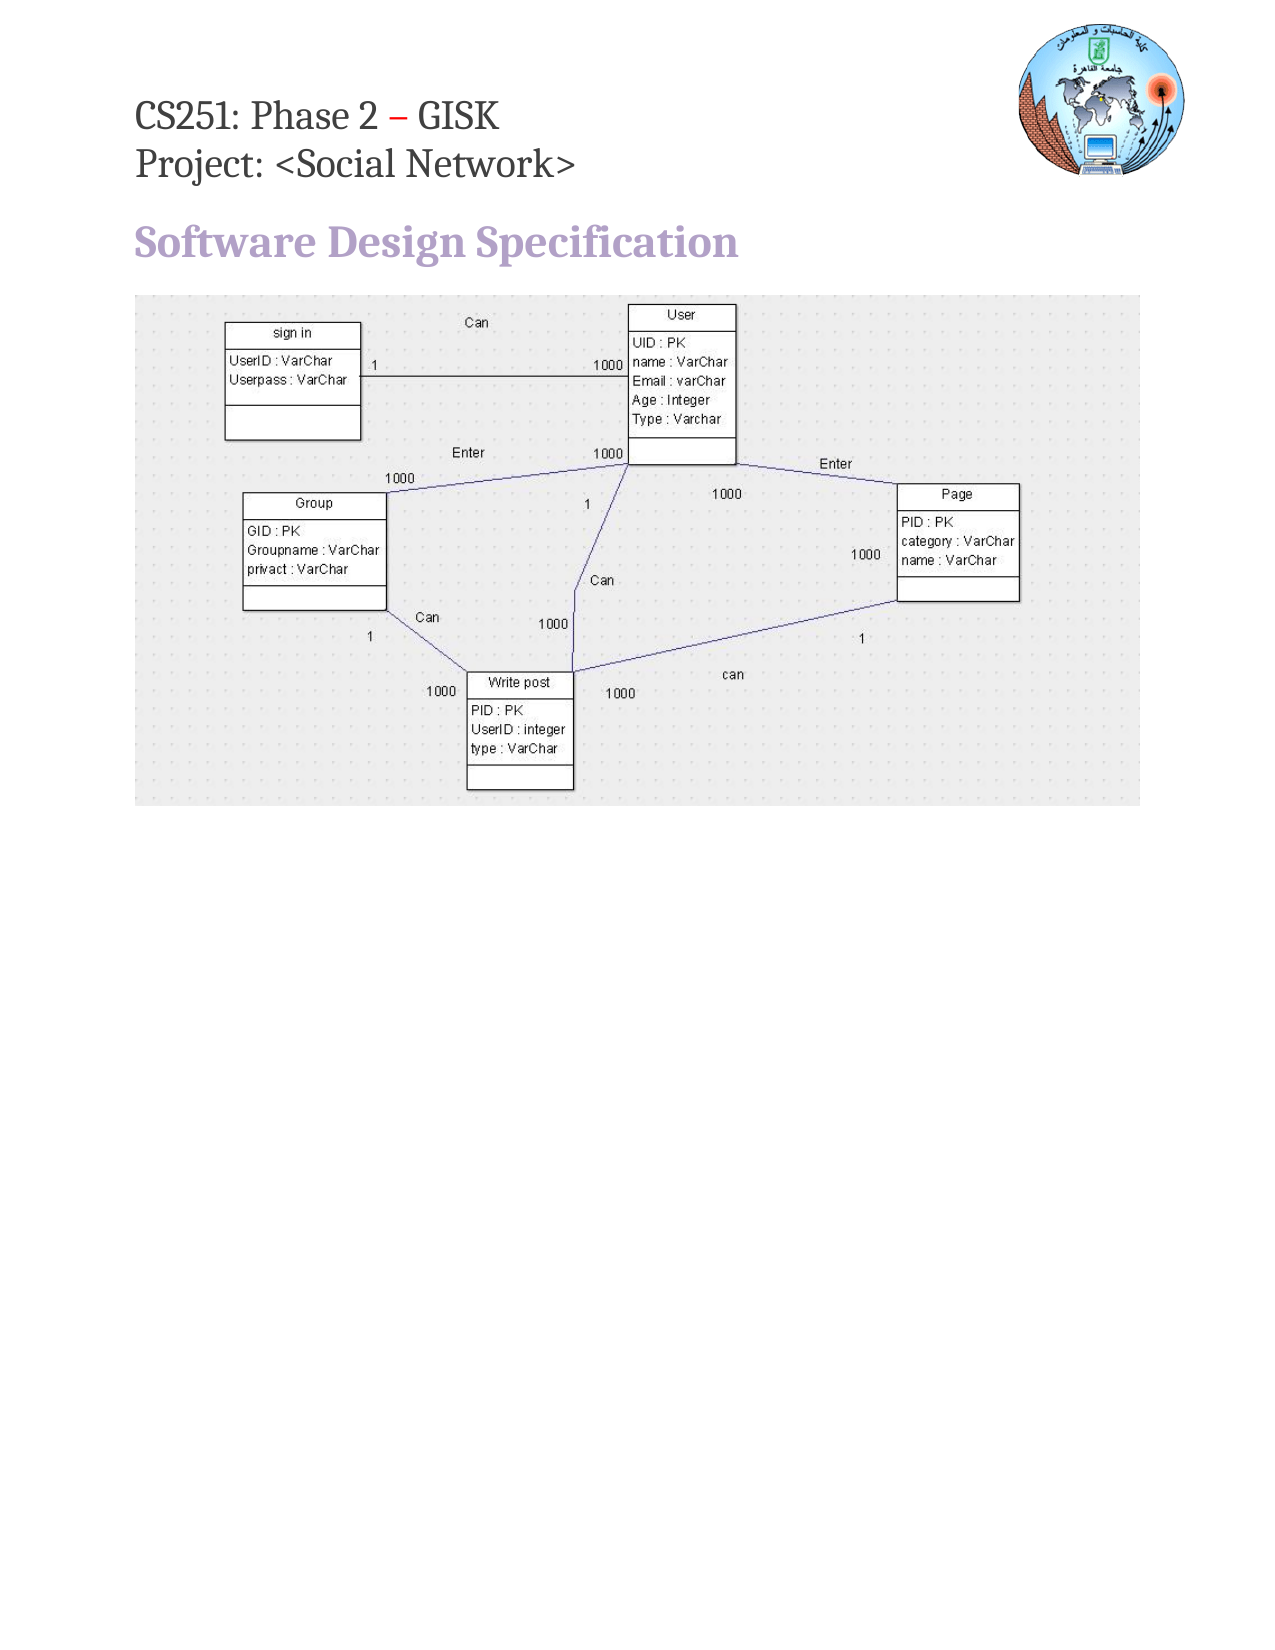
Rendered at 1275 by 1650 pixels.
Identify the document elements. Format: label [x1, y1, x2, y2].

picture [1018, 24, 1186, 180]
picture [135, 295, 1140, 806]
